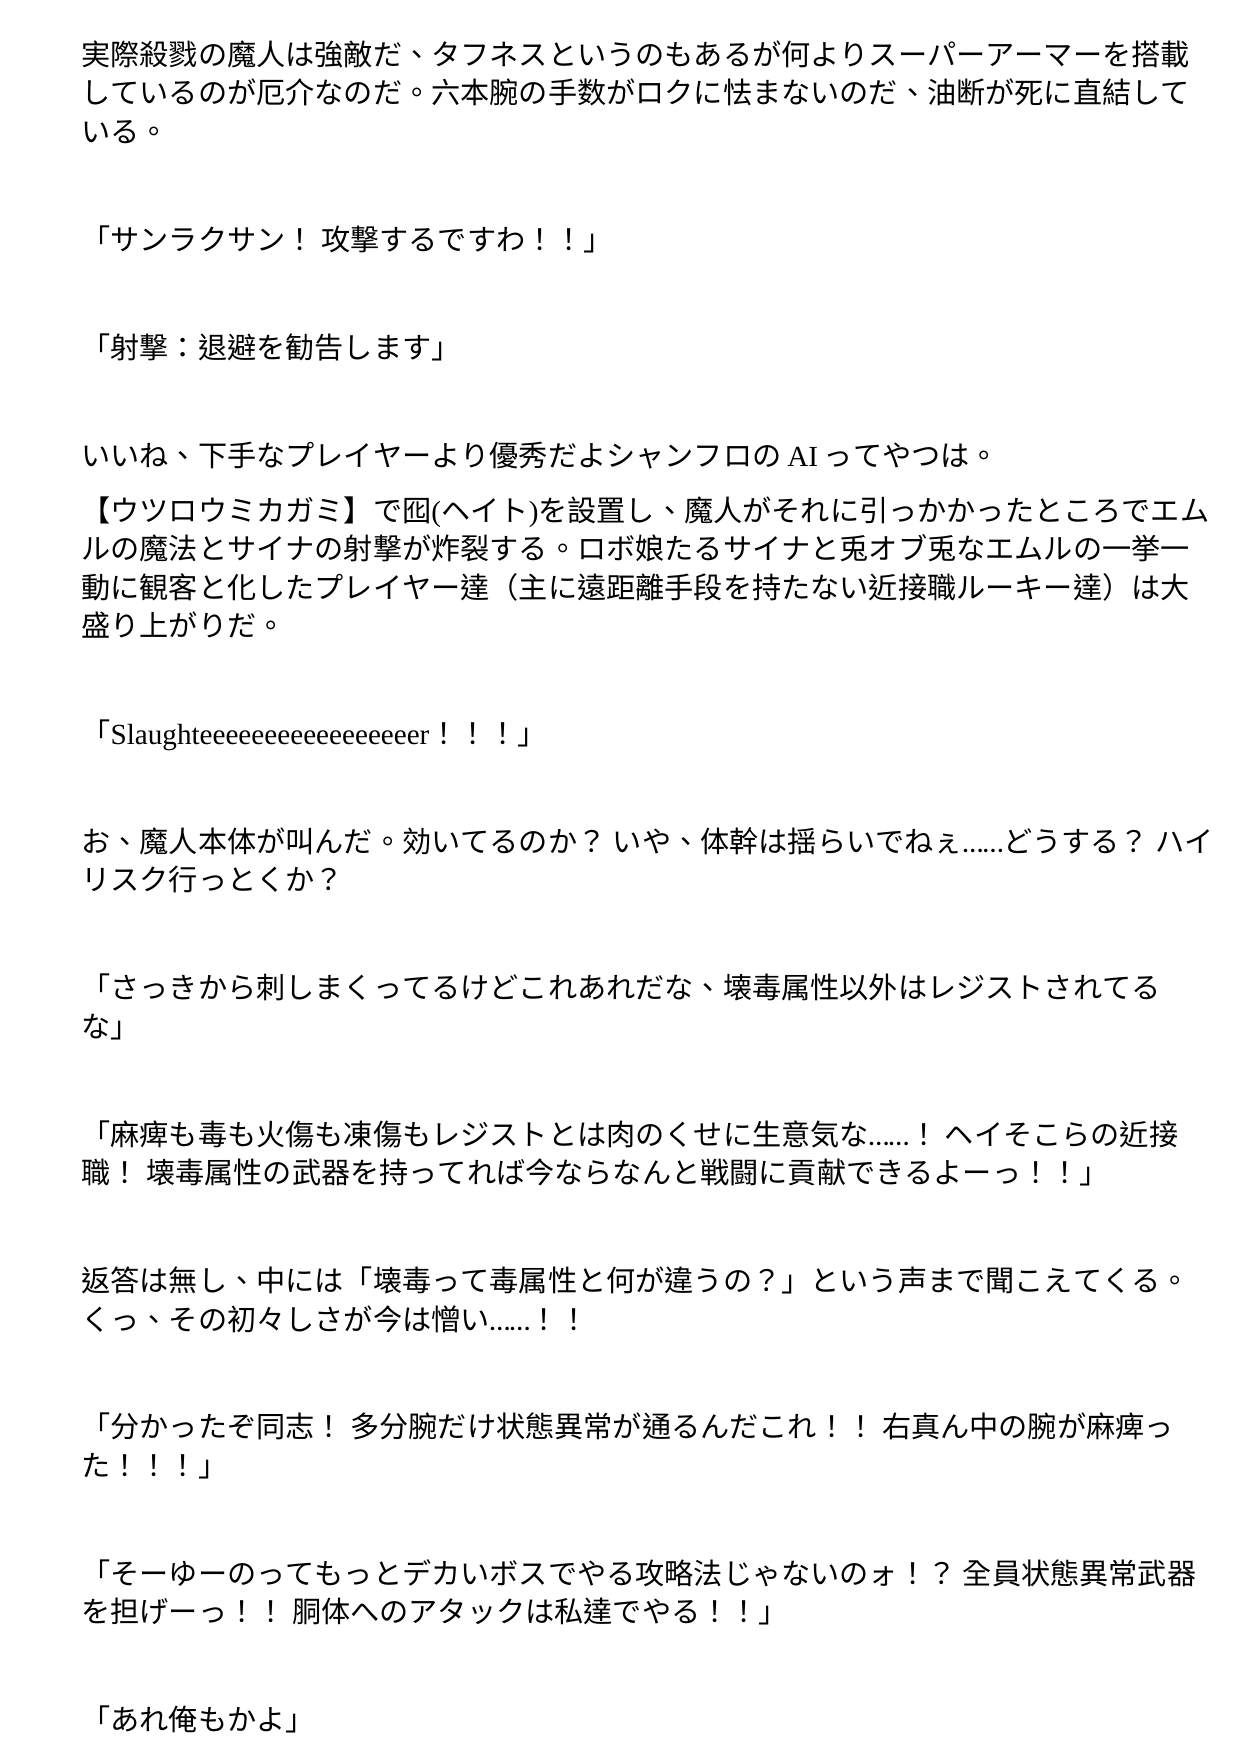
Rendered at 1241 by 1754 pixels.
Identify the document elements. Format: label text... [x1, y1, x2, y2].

text 「さっきから刺しまくってるけどこれあれだな、壊毒属性以外はレジストされてるな」 [81, 970, 1215, 1044]
text お、魔人本体が叫んだ。効いてるのか？ いや、体幹は揺らいでねぇ……どうする？ ハイリスク行っとくか？ [81, 824, 1215, 898]
text いいね、下手なプレイヤーより優秀だよシャンフロのAIってやつは。 [81, 438, 1215, 473]
text 「射撃：退避を勧告します」 [81, 330, 1215, 366]
text 【ウツロウミカガミ】で囮(ヘイト)を設置し、魔人がそれに引っかかったところでエムルの魔法とサイナの射撃が炸裂する。ロボ娘たるサイナと兎オブ兎なエムルの一挙一動に観客と化したプレイヤー達（主に遠距離手段を持たない近接職ルーキー達）は大盛り上がりだ。 [81, 493, 1215, 644]
text 「Slaughteeeeeeeeeeeeeeeeer！！！」 [81, 716, 1215, 752]
text 「サンラクサン！ 攻撃するですわ！！」 [81, 222, 1215, 258]
text 「麻痺も毒も火傷も凍傷もレジストとは肉のくせに生意気な……！ ヘイそこらの近接職！ 壊毒属性の武器を持ってれば今ならなんと戦闘に貢献できるよーっ！！」 [81, 1117, 1215, 1191]
text 「分かったぞ同志！ 多分腕だけ状態異常が通るんだこれ！！ 右真ん中の腕が麻痺った！！！」 [81, 1409, 1215, 1483]
text 「そーゆーのってもっとデカいボスでやる攻略法じゃないのォ！？ 全員状態異常武器を担げーっ！！ 胴体へのアタックは私達でやる！！」 [81, 1556, 1215, 1630]
text 返答は無し、中には「壊毒って毒属性と何が違うの？」という声まで聞こえてくる。くっ、その初々しさが今は憎い……！！ [81, 1263, 1215, 1337]
text 「あれ俺もかよ」 [81, 1702, 1215, 1738]
text 実際殺戮の魔人は強敵だ、タフネスというのもあるが何よりスーパーアーマーを搭載しているのが厄介なのだ。六本腕の手数がロクに怯まないのだ、油断が死に直結している。 [81, 37, 1215, 150]
